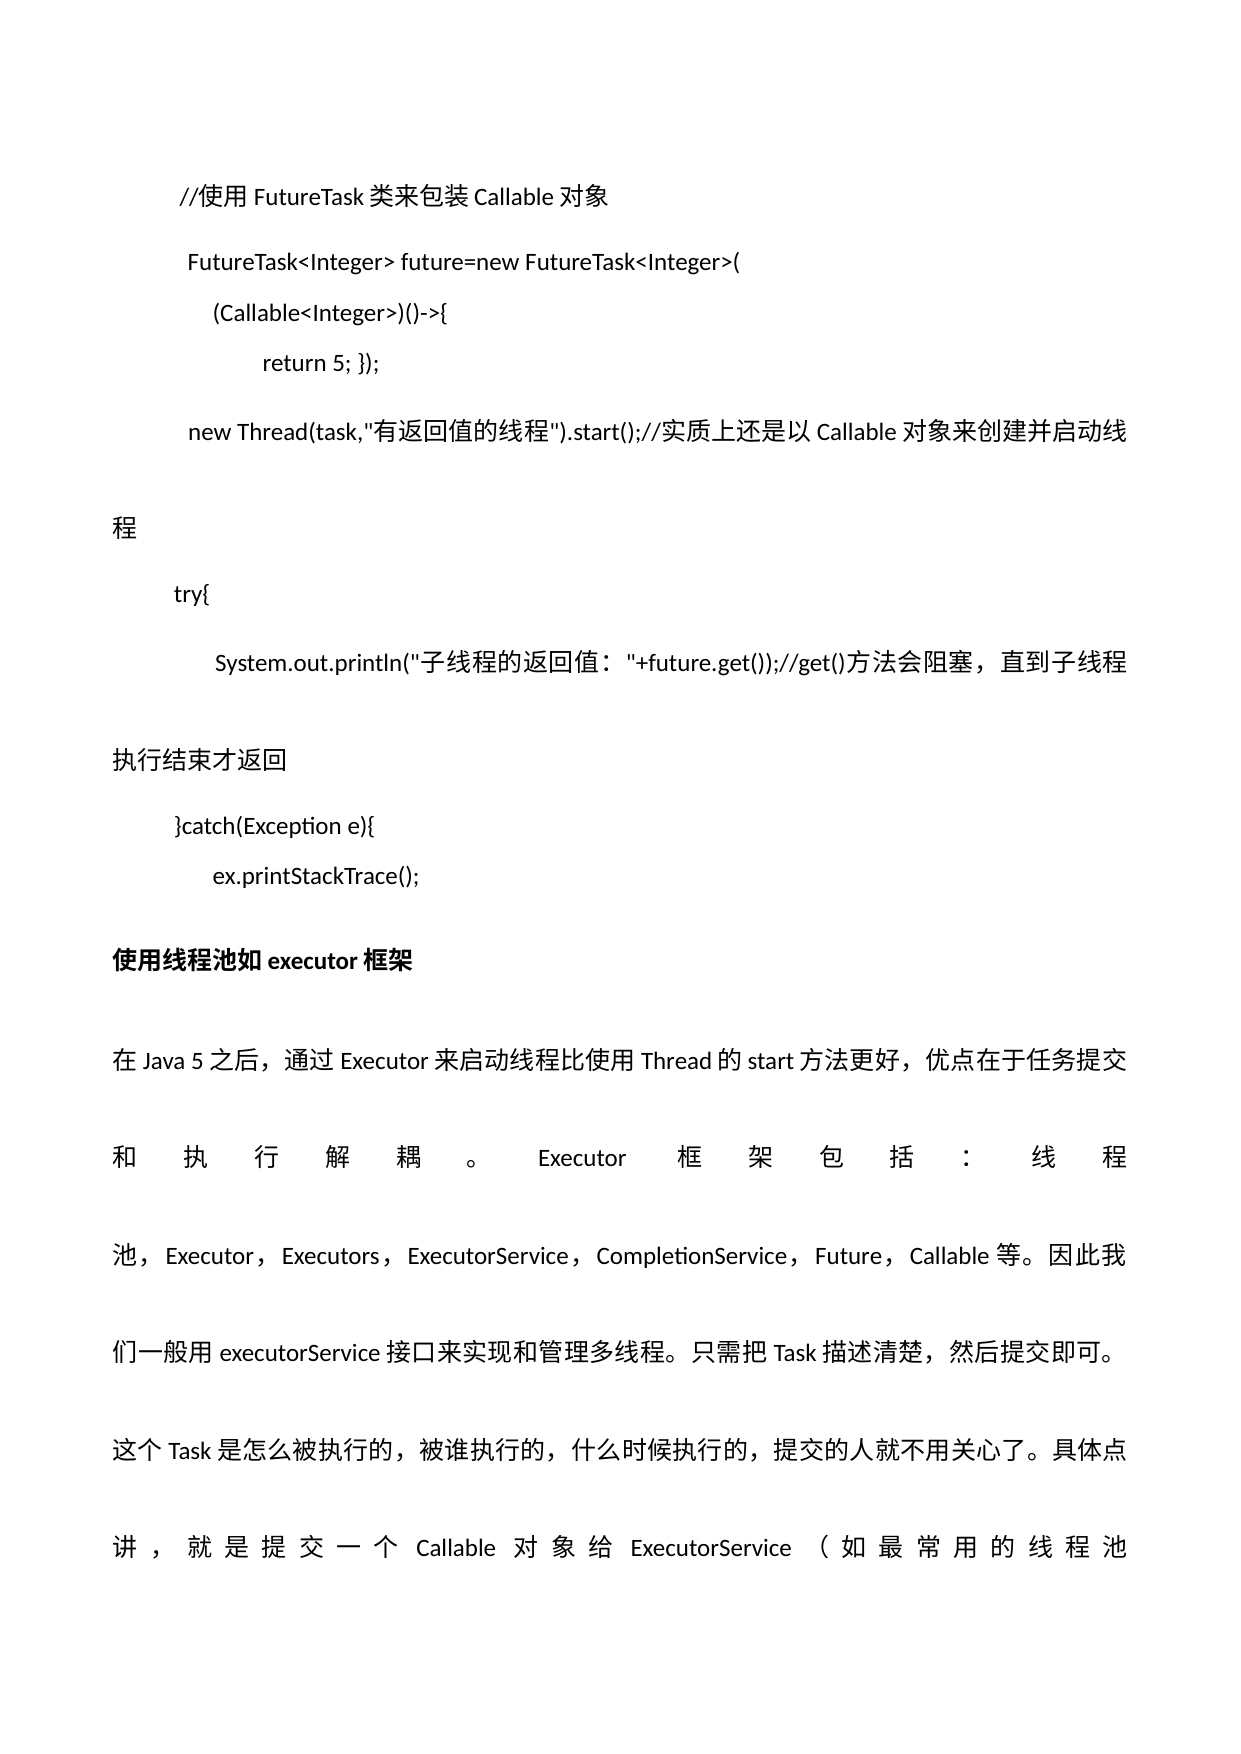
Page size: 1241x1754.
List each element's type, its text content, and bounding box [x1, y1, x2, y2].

text try{ [112, 578, 1128, 610]
text }catch(Exception e){ [112, 809, 1128, 841]
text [112, 1026, 1128, 1578]
subtitle 使用线程池如executor框架 [112, 926, 1128, 991]
text //使用FutureTask类来包装Callable对象 [112, 162, 1128, 227]
text System.out.println("子线程的返回值："+future.get());//get()方法会阻塞，直到子线程执行结束才返回 [112, 628, 1128, 791]
text FutureTask<Integer> future=new FutureTask<Integer>( [112, 245, 1128, 278]
text new Thread(task,"有返回值的线程").start();//实质上还是以Callable对象来创建并启动线程 [112, 397, 1128, 559]
text return 5; }); [112, 346, 1128, 379]
text ex.printStackTrace(); [112, 859, 1128, 892]
text (Callable<Integer>)()->{ [112, 296, 1128, 328]
